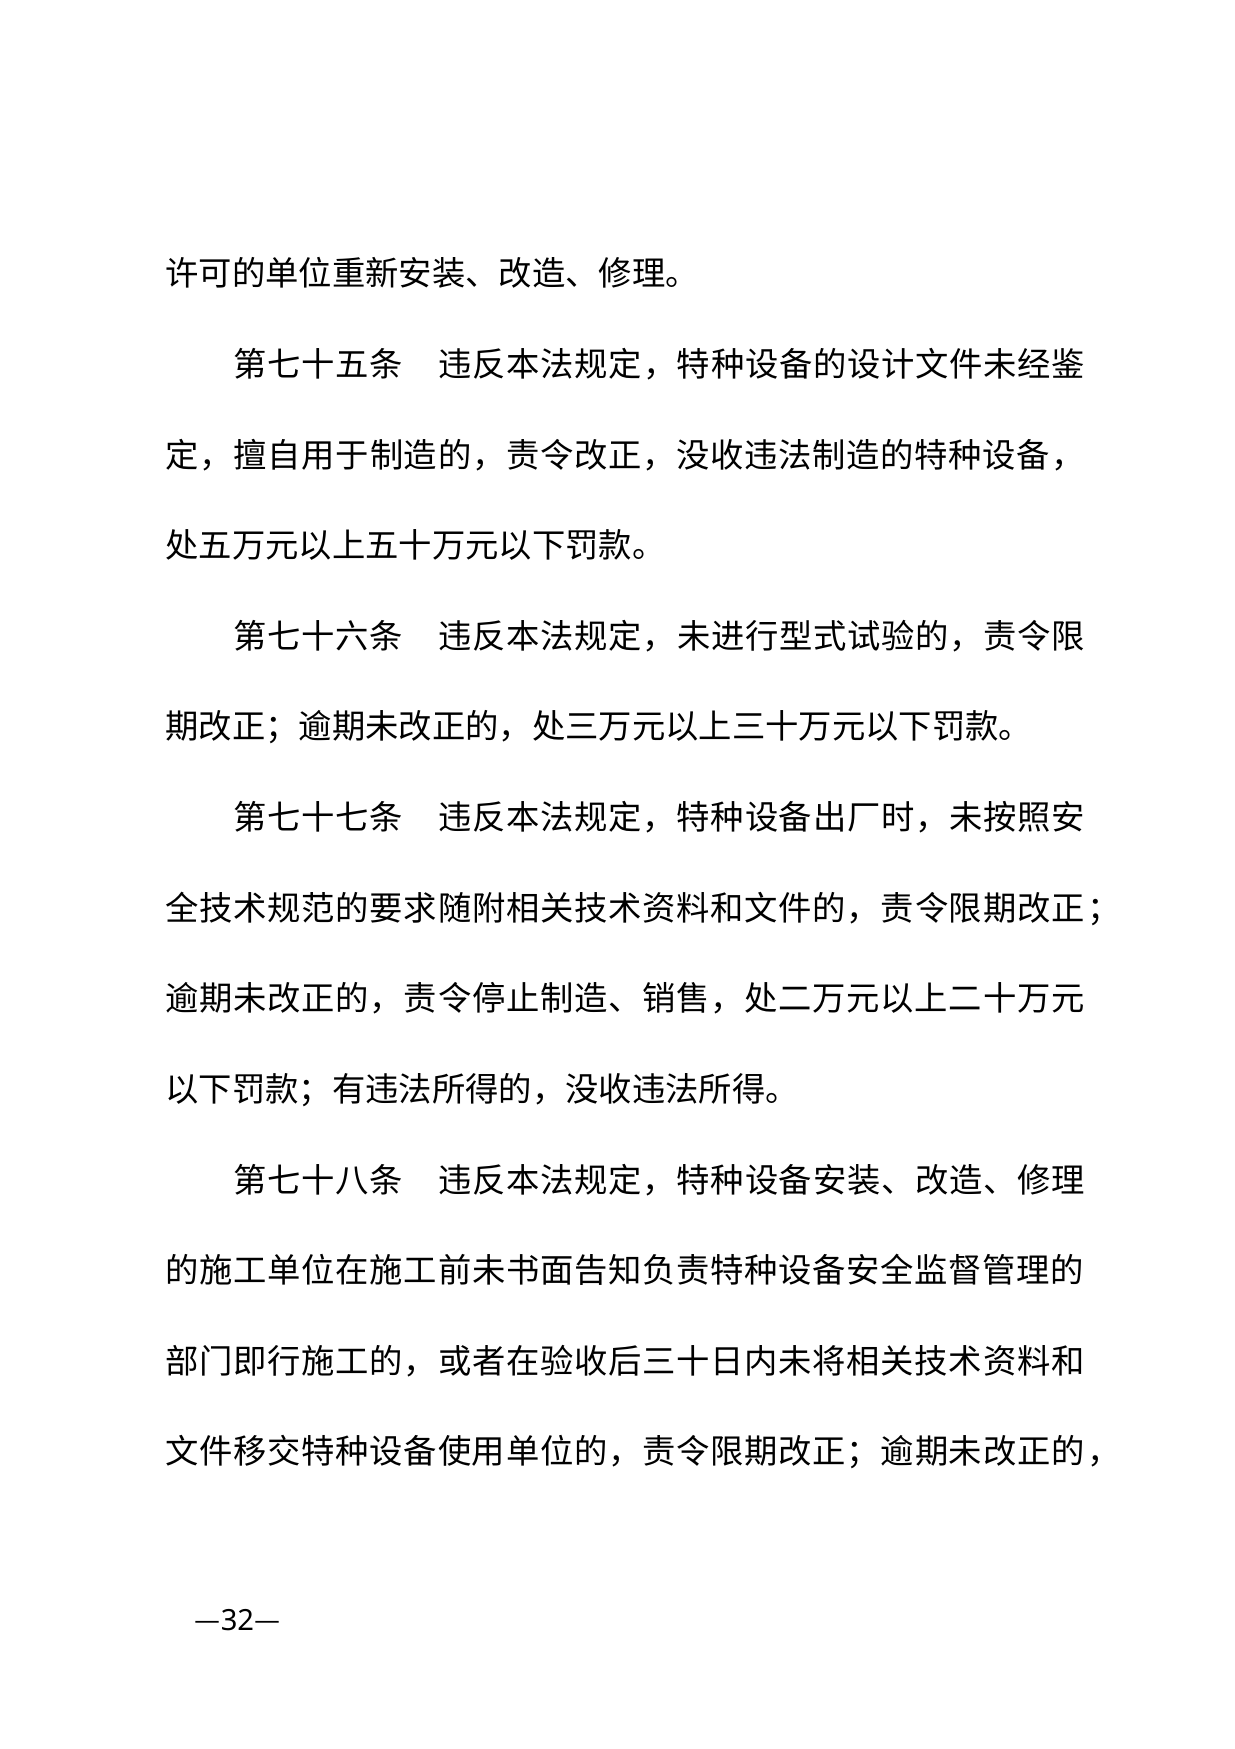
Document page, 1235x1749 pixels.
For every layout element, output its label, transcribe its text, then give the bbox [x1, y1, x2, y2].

text 第七十七条 违反本法规定，特种设备出厂时，未按照安全技术规范的要求随附相关技术资料和文件的，责令限期改正；逾期未改正的，责令停止制造、销售，处二万元以上二十万元以下罚款；有违法所得的，没收违法所得。 [165, 770, 1087, 1132]
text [165, 226, 1087, 317]
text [165, 1132, 1087, 1495]
text 第七十六条 违反本法规定，未进行型式试验的，责令限期改正；逾期未改正的，处三万元以上三十万元以下罚款。 [165, 588, 1087, 770]
text 第七十五条 违反本法规定，特种设备的设计文件未经鉴定，擅自用于制造的，责令改正，没收违法制造的特种设备，处五万元以上五十万元以下罚款。 [165, 317, 1087, 588]
